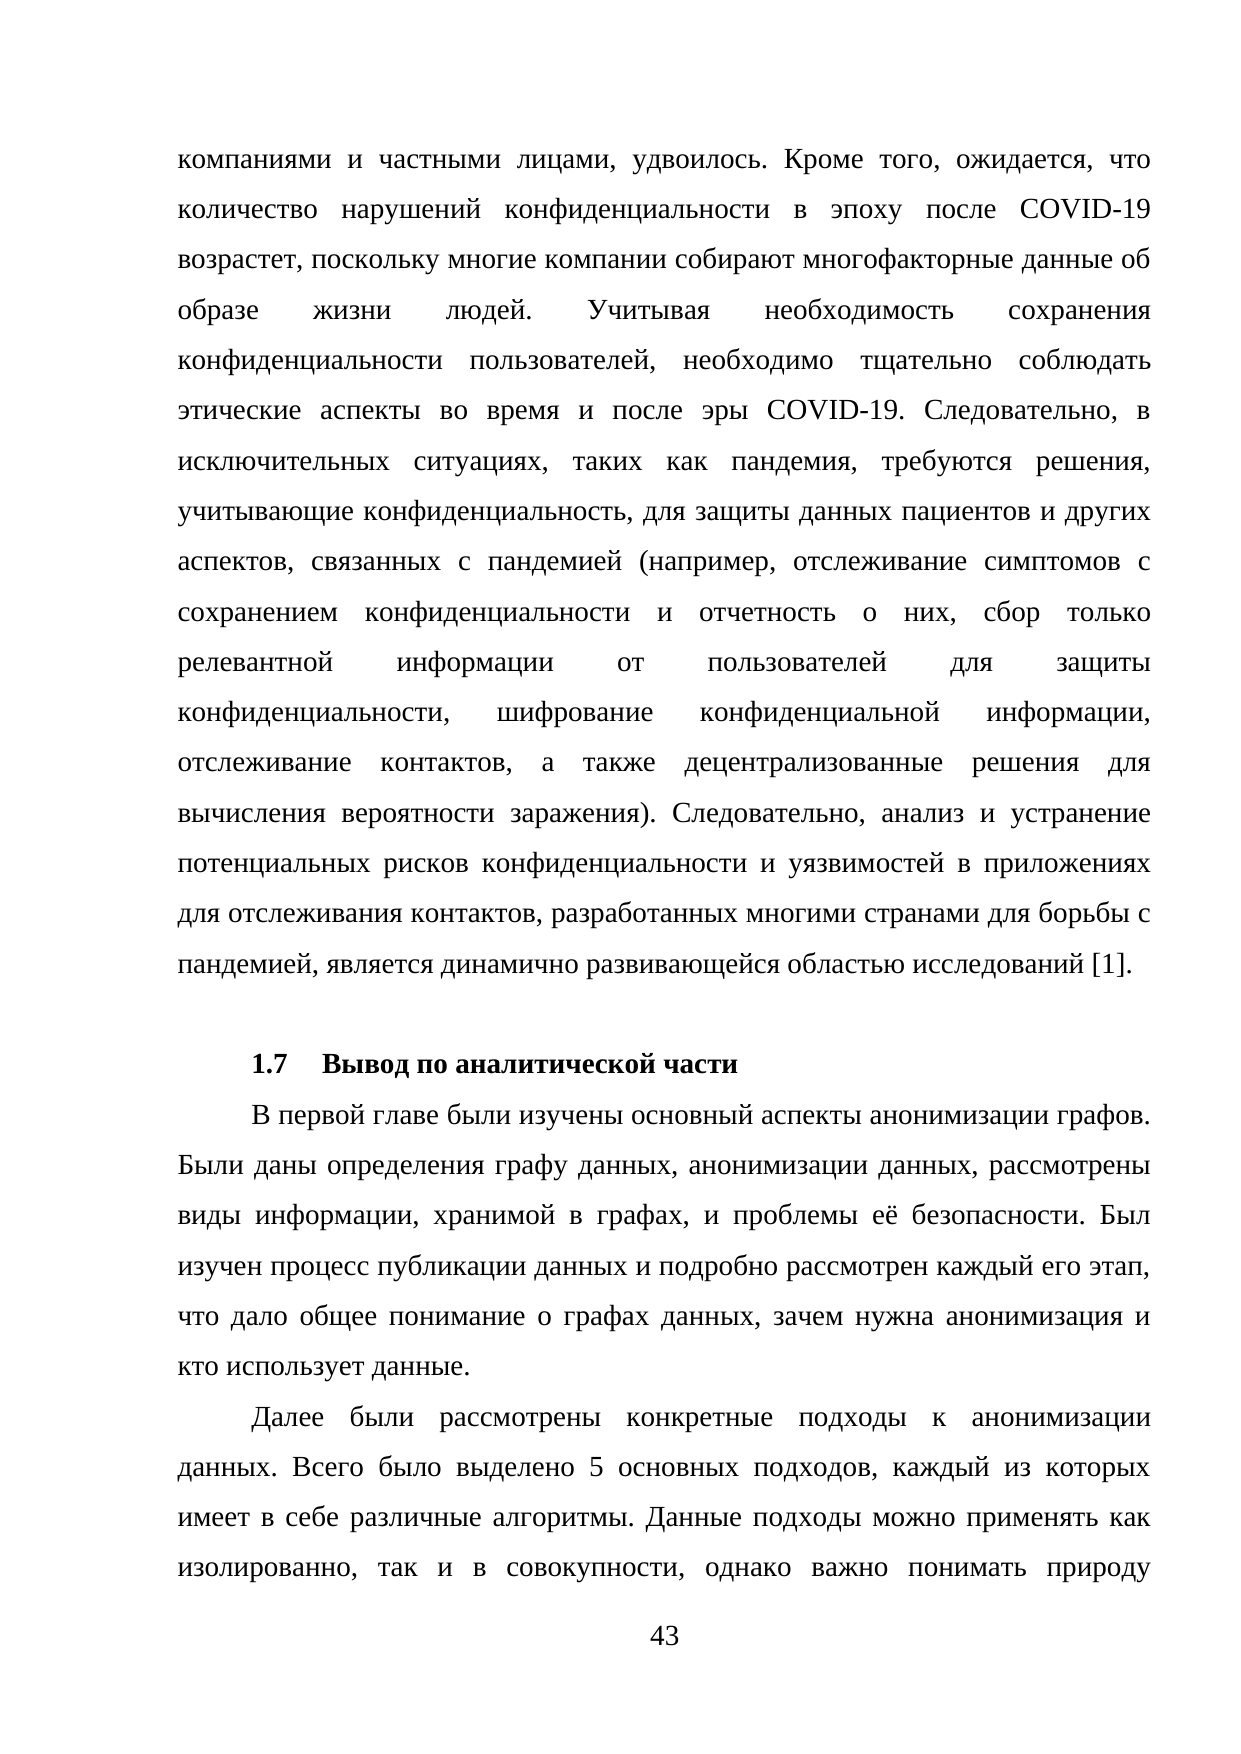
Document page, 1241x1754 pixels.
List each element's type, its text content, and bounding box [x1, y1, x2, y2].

subtitle Вывод по аналитической части [251, 1046, 1152, 1080]
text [177, 1399, 1152, 1583]
text В первой главе были изучены основный аспекты анонимизации графов. Были даны определения графу данных, анонимизации данных, рассмотрены виды информации, хранимой в графах, и проблемы её безопасности. Был изучен процесс публикации данных и подробно рассмотрен каждый его этап, что дало общее понимание о графах данных, зачем нужна анонимизация и кто использует данные. [177, 1097, 1152, 1382]
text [177, 141, 1152, 979]
